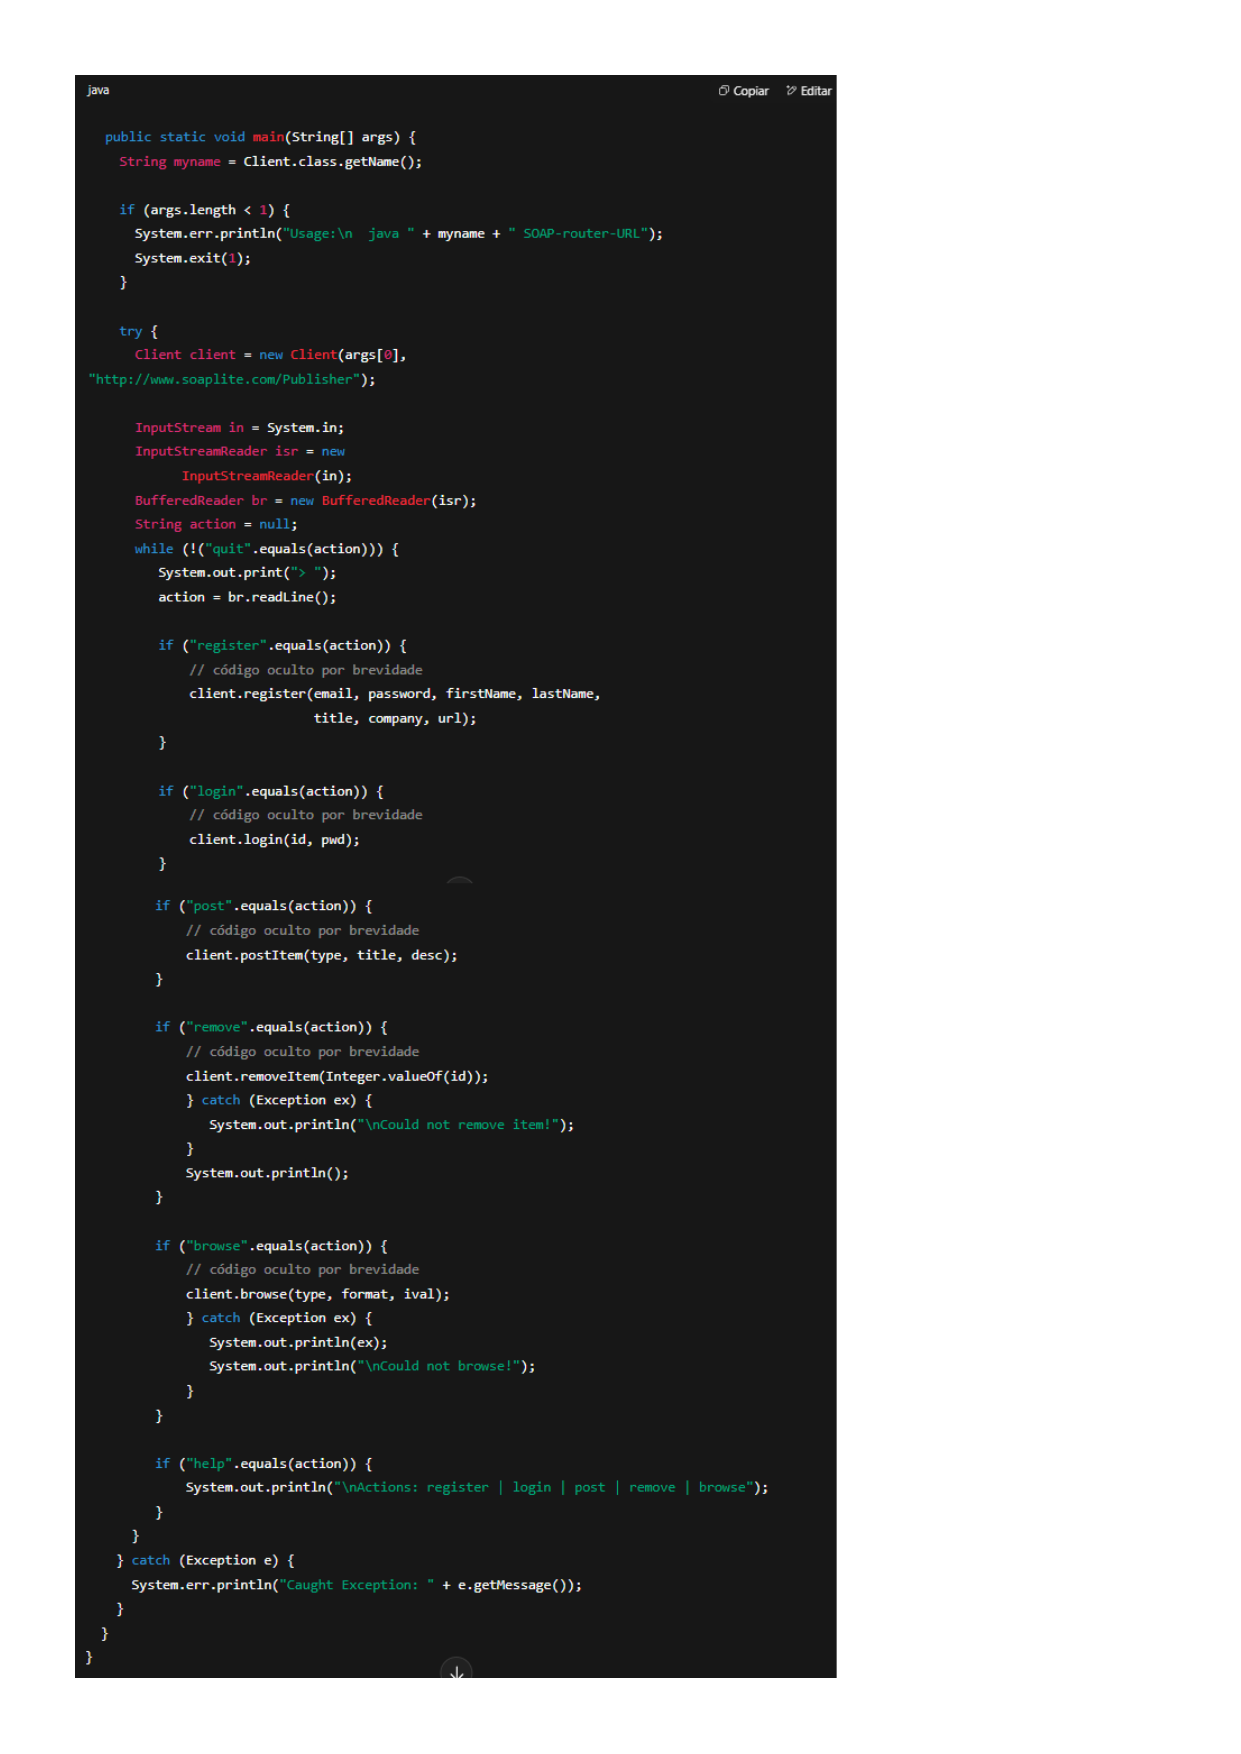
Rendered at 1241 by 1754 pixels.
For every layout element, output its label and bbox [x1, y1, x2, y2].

picture [75, 75, 837, 1678]
